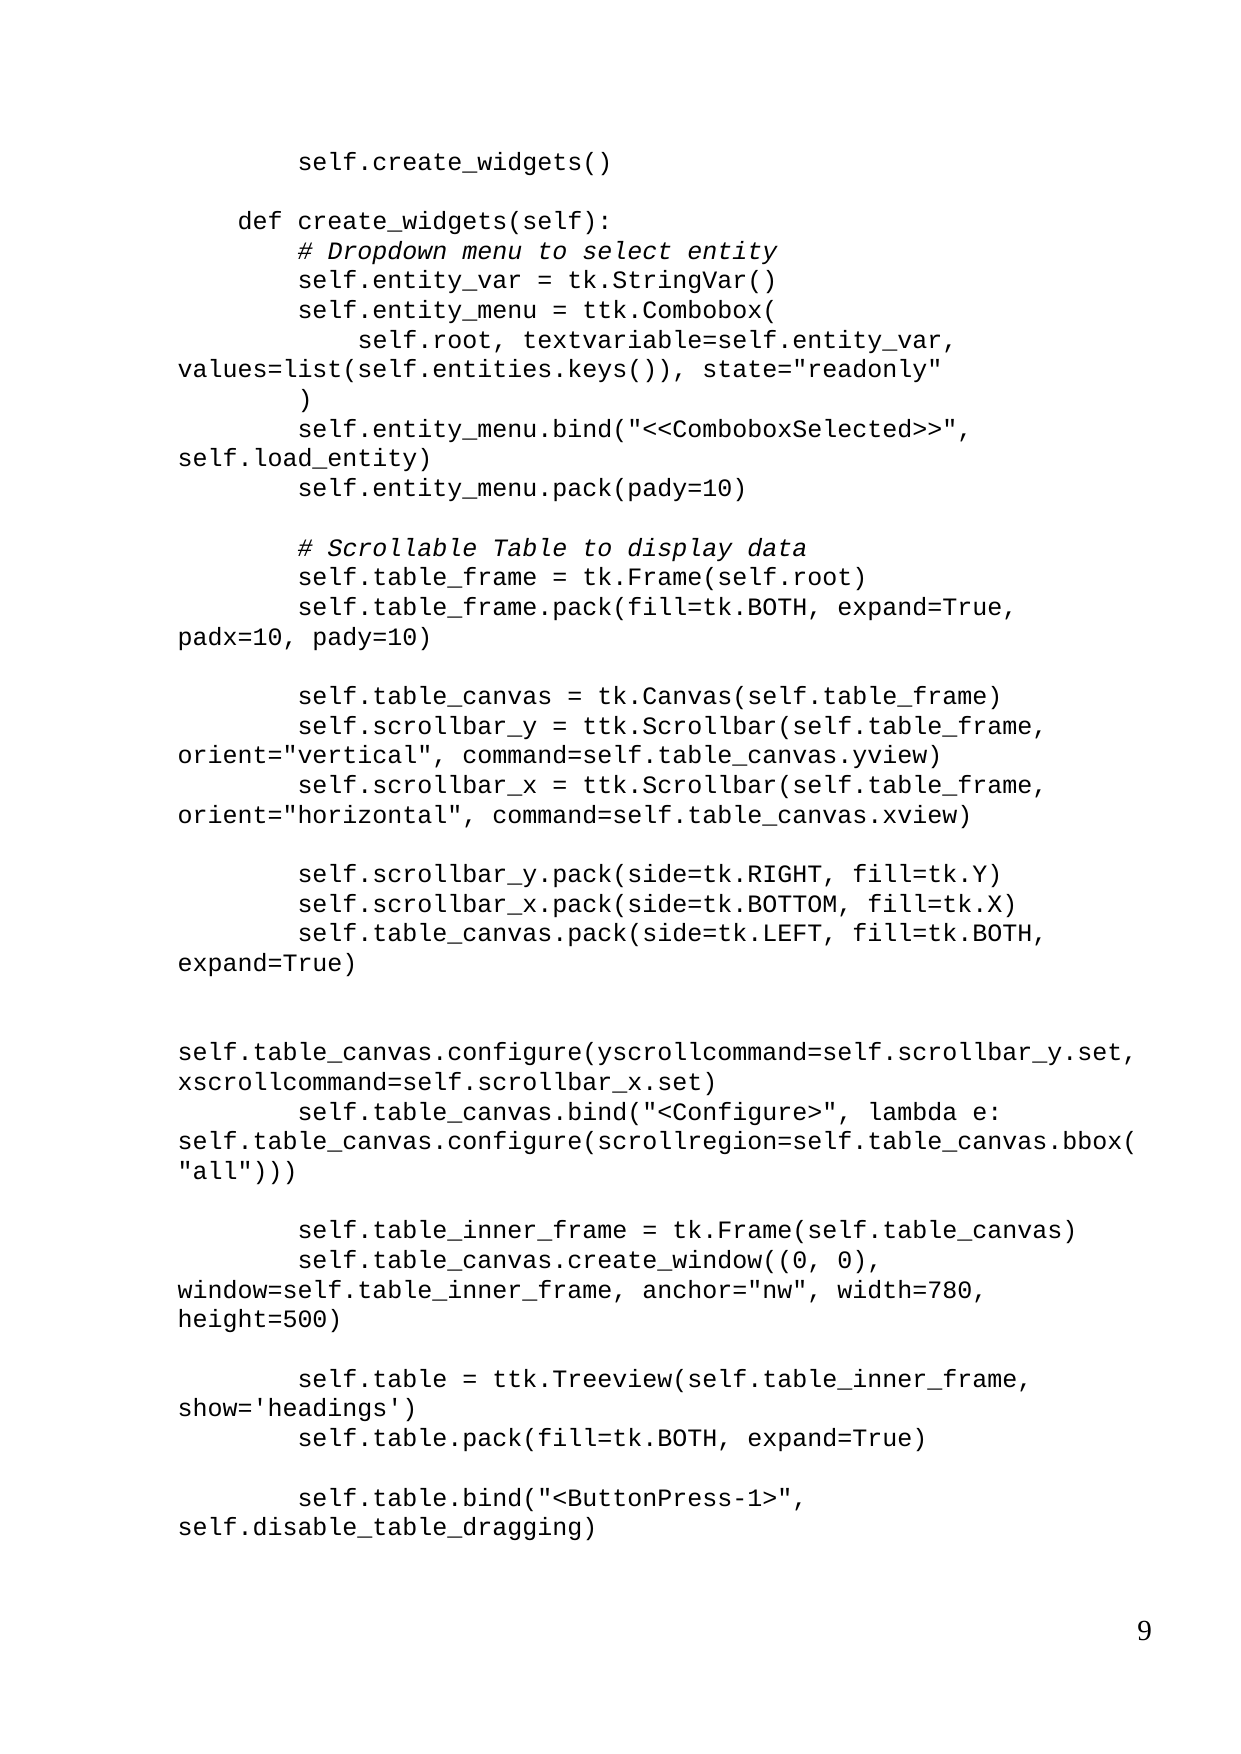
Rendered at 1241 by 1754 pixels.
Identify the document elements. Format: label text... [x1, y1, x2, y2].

text self.table_canvas.bind("<Configure>", lambda e: self.table_canvas.configure(scrollregion=self.table_canvas.bbox("all"))) [177, 1098, 1152, 1187]
text self.create_widgets() [177, 148, 1152, 177]
text ) [177, 385, 1152, 415]
text self.root, textvariable=self.entity_var, values=list(self.entities.keys()), state="readonly" [177, 326, 1152, 385]
text self.scrollbar_y.pack(side=tk.RIGHT, fill=tk.Y) [177, 860, 1152, 890]
text self.table_inner_frame = tk.Frame(self.table_canvas) [177, 1217, 1152, 1246]
text self.entity_menu = ttk.Combobox( [177, 296, 1152, 326]
text self.table_canvas.configure(yscrollcommand=self.scrollbar_y.set, xscrollcommand=self.scrollbar_x.set) [177, 1009, 1152, 1098]
text self.table_canvas.create_window((0, 0), window=self.table_inner_frame, anchor="nw", width=780, height=500) [177, 1246, 1152, 1335]
text self.table_canvas.pack(side=tk.LEFT, fill=tk.BOTH, expand=True) [177, 920, 1152, 979]
text self.scrollbar_x = ttk.Scrollbar(self.table_frame, orient="horizontal", command=self.table_canvas.xview) [177, 771, 1152, 831]
text # Scrollable Table to display data [177, 534, 1152, 563]
text self.entity_menu.bind("<<ComboboxSelected>>", self.load_entity) [177, 415, 1152, 474]
text self.table_canvas = tk.Canvas(self.table_frame) [177, 682, 1152, 712]
text def create_widgets(self): [177, 207, 1152, 237]
text self.entity_menu.pack(pady=10) [177, 474, 1152, 504]
text self.table = ttk.Treeview(self.table_inner_frame, show='headings') [177, 1365, 1152, 1424]
text self.table.bind("<ButtonPress-1>", self.disable_table_dragging) [177, 1484, 1152, 1543]
text self.table_frame.pack(fill=tk.BOTH, expand=True, padx=10, pady=10) [177, 593, 1152, 652]
text self.scrollbar_y = ttk.Scrollbar(self.table_frame, orient="vertical", command=self.table_canvas.yview) [177, 712, 1152, 771]
text # Dropdown menu to select entity [177, 237, 1152, 267]
text self.scrollbar_x.pack(side=tk.BOTTOM, fill=tk.X) [177, 890, 1152, 920]
text self.table_frame = tk.Frame(self.root) [177, 563, 1152, 593]
text self.table.pack(fill=tk.BOTH, expand=True) [177, 1424, 1152, 1454]
text self.entity_var = tk.StringVar() [177, 267, 1152, 296]
